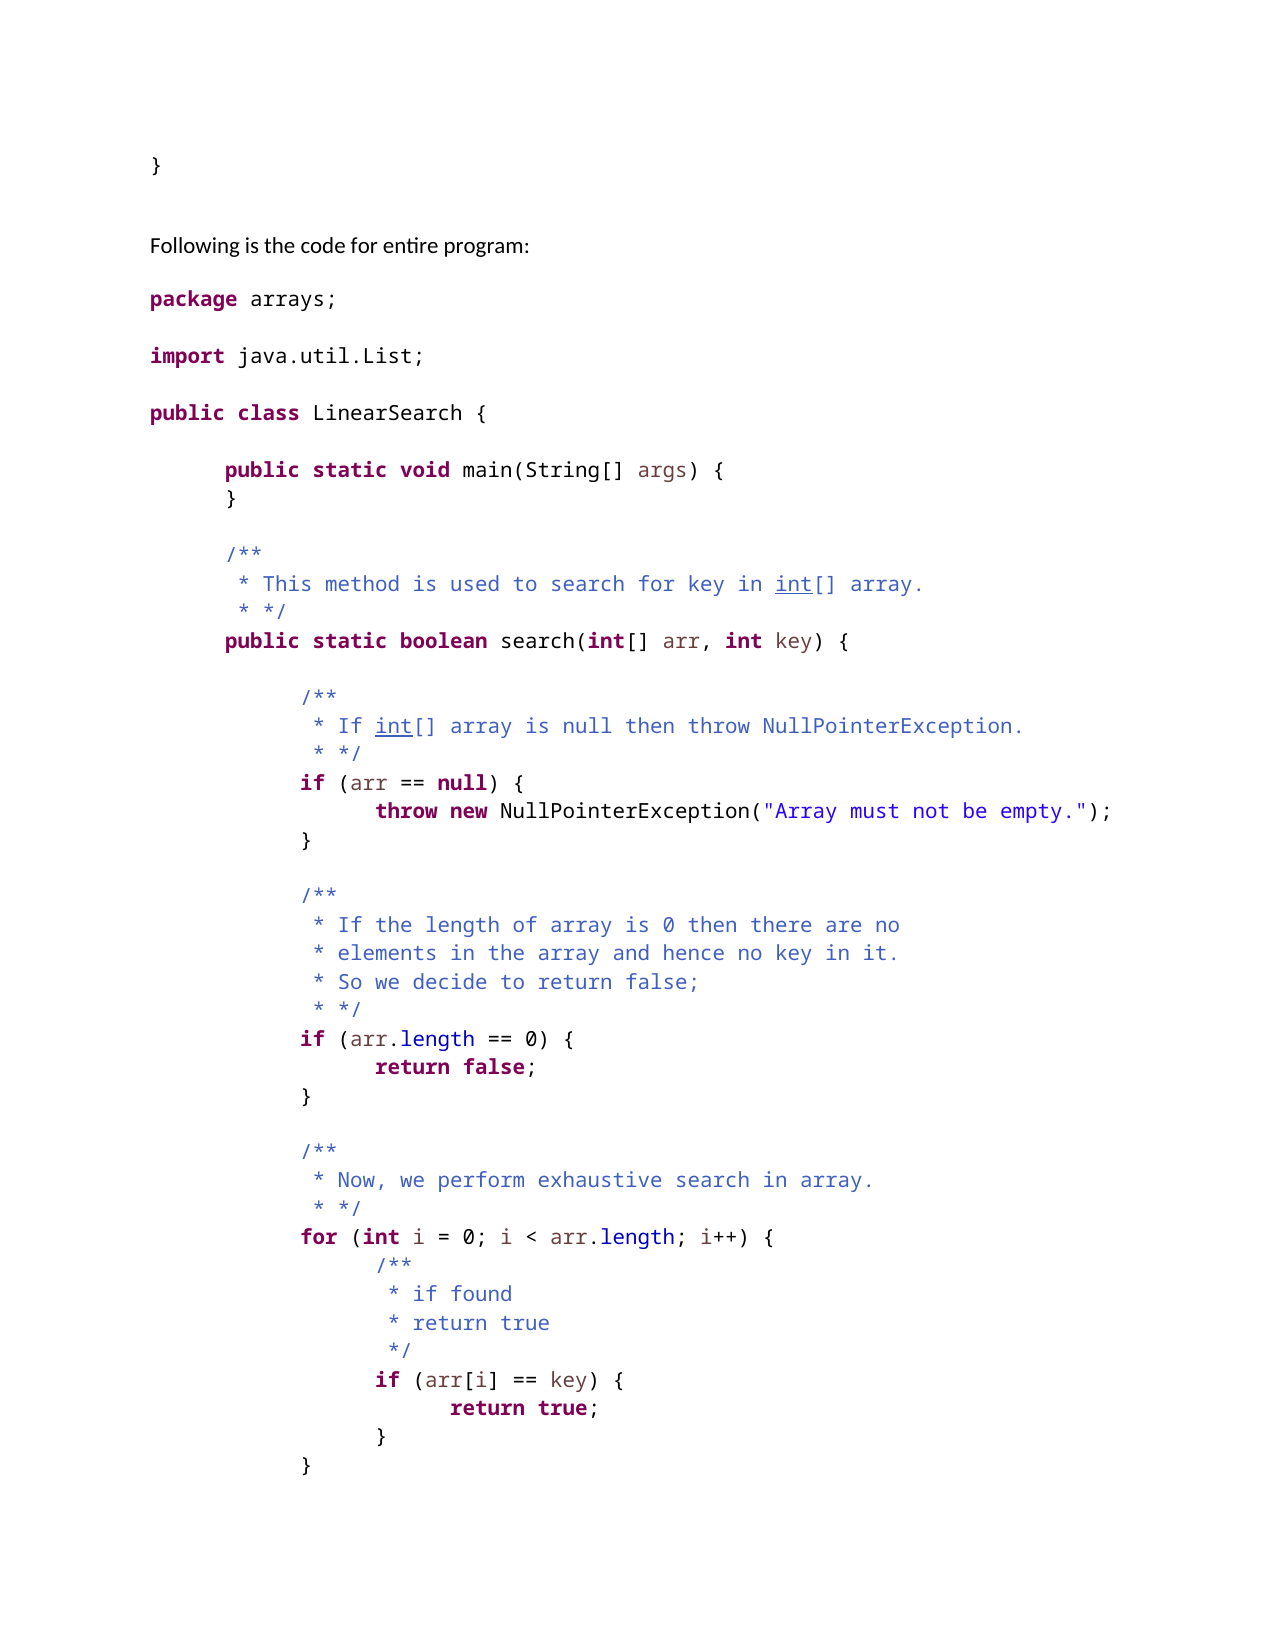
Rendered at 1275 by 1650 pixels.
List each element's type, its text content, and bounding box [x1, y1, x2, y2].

text package arrays; [150, 284, 1125, 313]
text } [150, 483, 1125, 512]
text if (arr.length == 0) { [150, 1024, 1125, 1052]
text import java.util.List; [150, 341, 1125, 370]
text * */ [150, 597, 1125, 626]
text } [150, 1450, 1125, 1478]
text * So we decide to return false; [150, 967, 1125, 995]
text return false; [150, 1052, 1125, 1081]
text } [150, 150, 1125, 178]
text /** [150, 882, 1125, 910]
text * If the length of array is 0 then there are no [150, 910, 1125, 938]
text * Now, we perform exhaustive search in array. [150, 1166, 1125, 1194]
text if (arr == null) { [150, 768, 1125, 796]
text if (arr[i] == key) { [150, 1365, 1125, 1393]
text * */ [150, 739, 1125, 768]
text } [150, 1081, 1125, 1109]
text * elements in the array and hence no key in it. [150, 938, 1125, 967]
text Following is the code for entire program: [150, 231, 1125, 259]
text } [150, 825, 1125, 853]
text * */ [150, 995, 1125, 1024]
text * This method is used to search for key in int[] array. [150, 569, 1125, 597]
text /** [150, 683, 1125, 711]
text return true; [150, 1393, 1125, 1422]
text * */ [150, 1194, 1125, 1222]
text * return true [150, 1308, 1125, 1336]
text } [150, 1422, 1125, 1450]
text * If int[] array is null then throw NullPointerException. [150, 711, 1125, 739]
text public class LinearSearch { [150, 398, 1125, 427]
text /** [150, 1251, 1125, 1279]
text */ [150, 1336, 1125, 1365]
text for (int i = 0; i < arr.length; i++) { [150, 1222, 1125, 1251]
text /** [150, 1137, 1125, 1166]
text public static boolean search(int[] arr, int key) { [150, 626, 1125, 654]
text public static void main(String[] args) { [150, 455, 1125, 483]
text * if found [150, 1279, 1125, 1308]
text /** [150, 540, 1125, 569]
text throw new NullPointerException("Array must not be empty."); [150, 796, 1125, 825]
